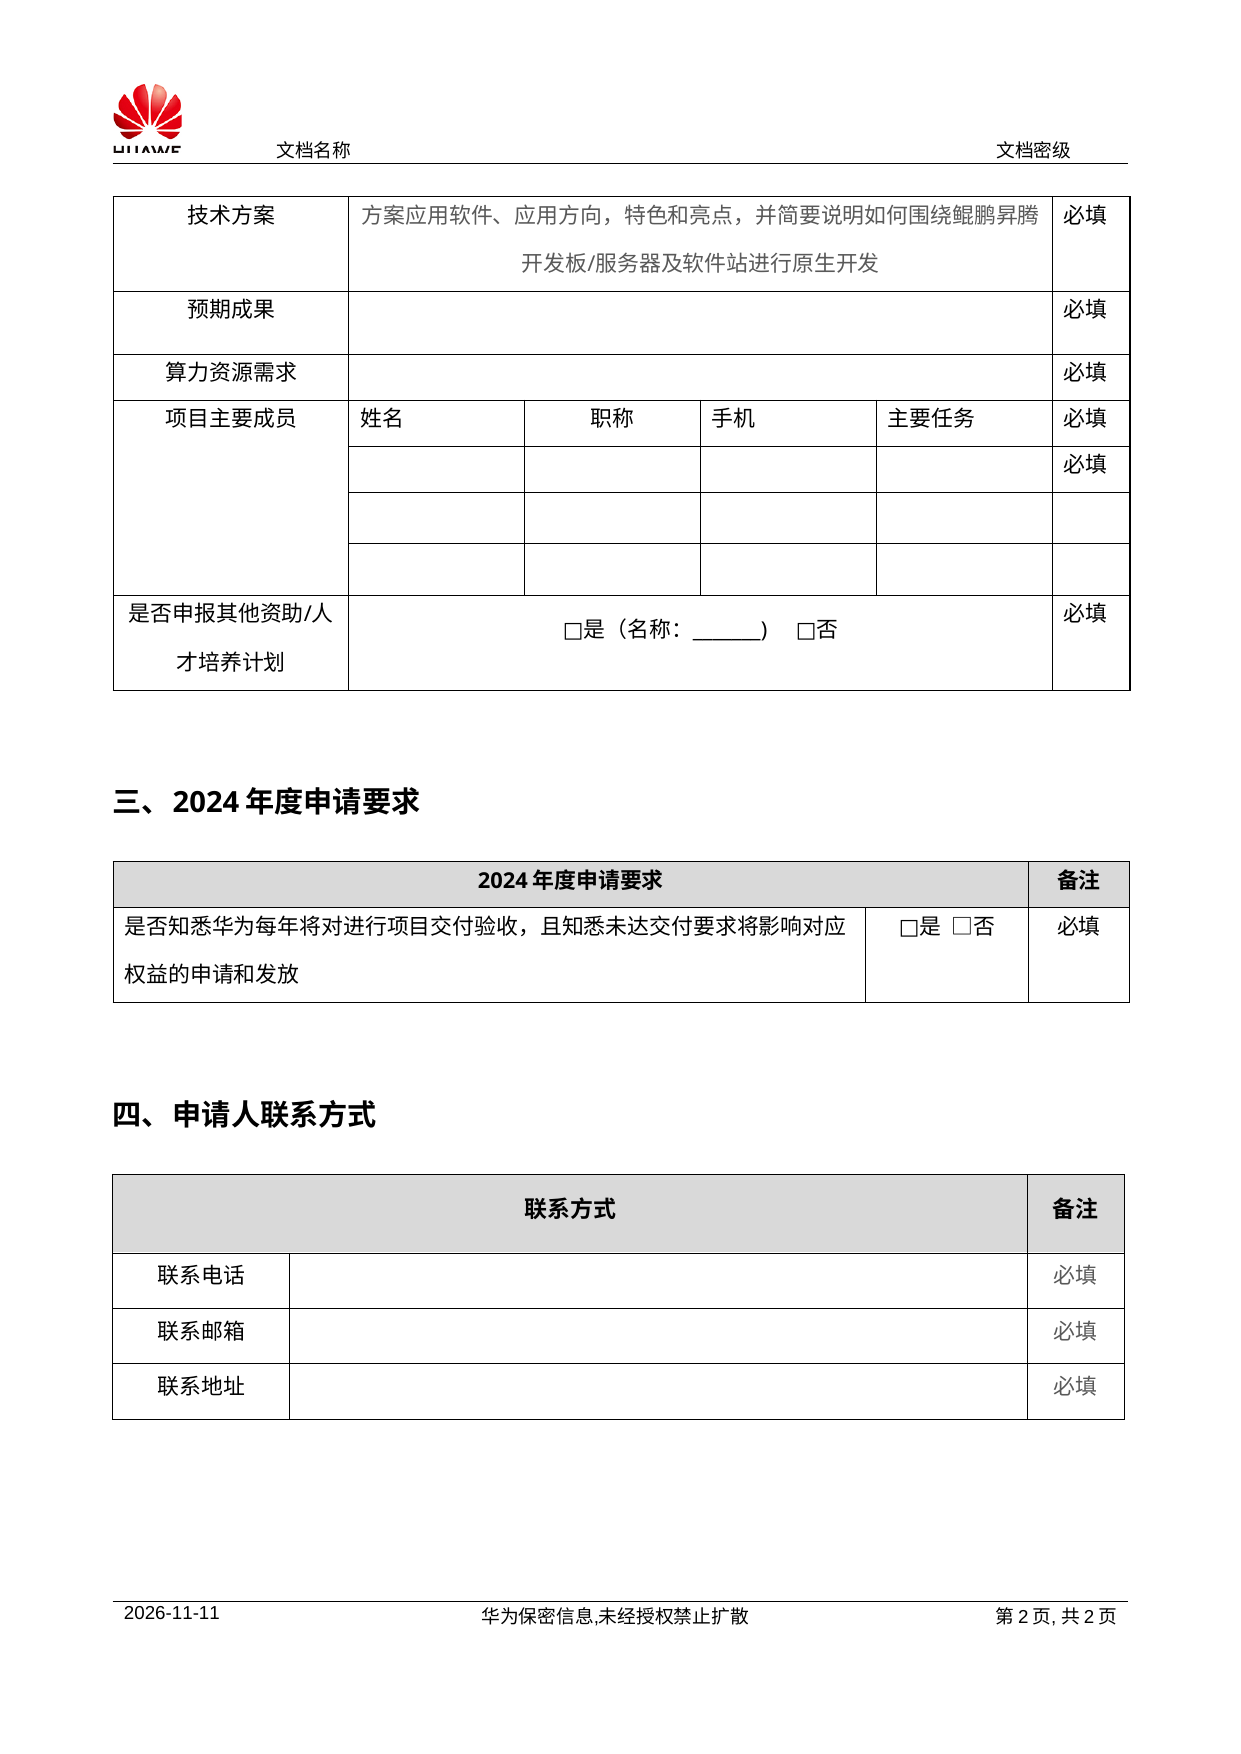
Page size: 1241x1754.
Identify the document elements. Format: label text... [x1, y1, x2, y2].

table_cell 联系电话 [113, 1254, 289, 1308]
table_cell 是否申报其他资助/人才培养计划 [114, 596, 348, 689]
table_cell □是 □否 [866, 908, 1028, 1002]
table_cell 必填 [1053, 447, 1129, 492]
table_cell [349, 292, 1052, 353]
table_cell [290, 1254, 1027, 1308]
table_cell [525, 544, 700, 595]
table_cell 联系邮箱 [113, 1309, 289, 1363]
table_cell [877, 544, 1052, 595]
table_cell [1053, 544, 1129, 595]
table_cell 主要任务 [877, 401, 1052, 446]
table_cell [701, 447, 876, 492]
table_cell 必填 [1053, 355, 1129, 399]
table_cell 必填 [1053, 401, 1129, 446]
table_cell 必填 [1028, 1254, 1124, 1308]
table_cell 必填 [1028, 1364, 1124, 1419]
table_cell [877, 493, 1052, 543]
table_cell [1053, 493, 1129, 543]
table_cell [349, 493, 524, 543]
table_header 备注 [1029, 862, 1129, 907]
subtitle 申请人联系方式 [112, 1080, 1128, 1145]
table_cell [525, 493, 700, 543]
table_cell 是否知悉华为每年将对进行项目交付验收，且知悉未达交付要求将影响对应权益的申请和发放 [114, 908, 865, 1002]
table_header 2024年度申请要求 [114, 862, 1028, 907]
table_cell 必填 [1028, 1309, 1124, 1363]
table_cell [701, 544, 876, 595]
table_cell 联系地址 [113, 1364, 289, 1419]
table_cell 算力资源需求 [114, 355, 348, 399]
picture [113, 84, 182, 153]
table_cell [114, 543, 348, 595]
table_cell 项目主要成员 [114, 401, 348, 543]
table_cell 预期成果 [114, 292, 348, 353]
subtitle 2024年度申请要求 [112, 767, 1128, 832]
table_cell 方案应用软件、应用方向，特色和亮点，并简要说明如何围绕鲲鹏昇腾开发板/服务器及软件站进行原生开发 [349, 197, 1052, 291]
table_cell [290, 1364, 1027, 1419]
table_cell 技术方案 [114, 197, 348, 291]
table_cell 必填 [1053, 292, 1129, 353]
table_cell [349, 355, 1052, 399]
table_cell 姓名 [349, 401, 524, 446]
table_cell 必填 [1053, 596, 1129, 689]
table_cell [349, 447, 524, 492]
table_cell 必填 [1053, 197, 1129, 291]
table_header 联系方式 [113, 1175, 1027, 1252]
table_cell 必填 [1029, 908, 1129, 1002]
table_cell [525, 447, 700, 492]
table_cell [877, 447, 1052, 492]
table_cell □是（名称：_______) □否 [349, 596, 1052, 689]
table_cell [349, 544, 524, 595]
table_cell [701, 493, 876, 543]
table_cell 手机 [701, 401, 876, 446]
table_header 备注 [1028, 1175, 1124, 1252]
table_cell [290, 1309, 1027, 1363]
table_cell 职称 [525, 401, 700, 446]
